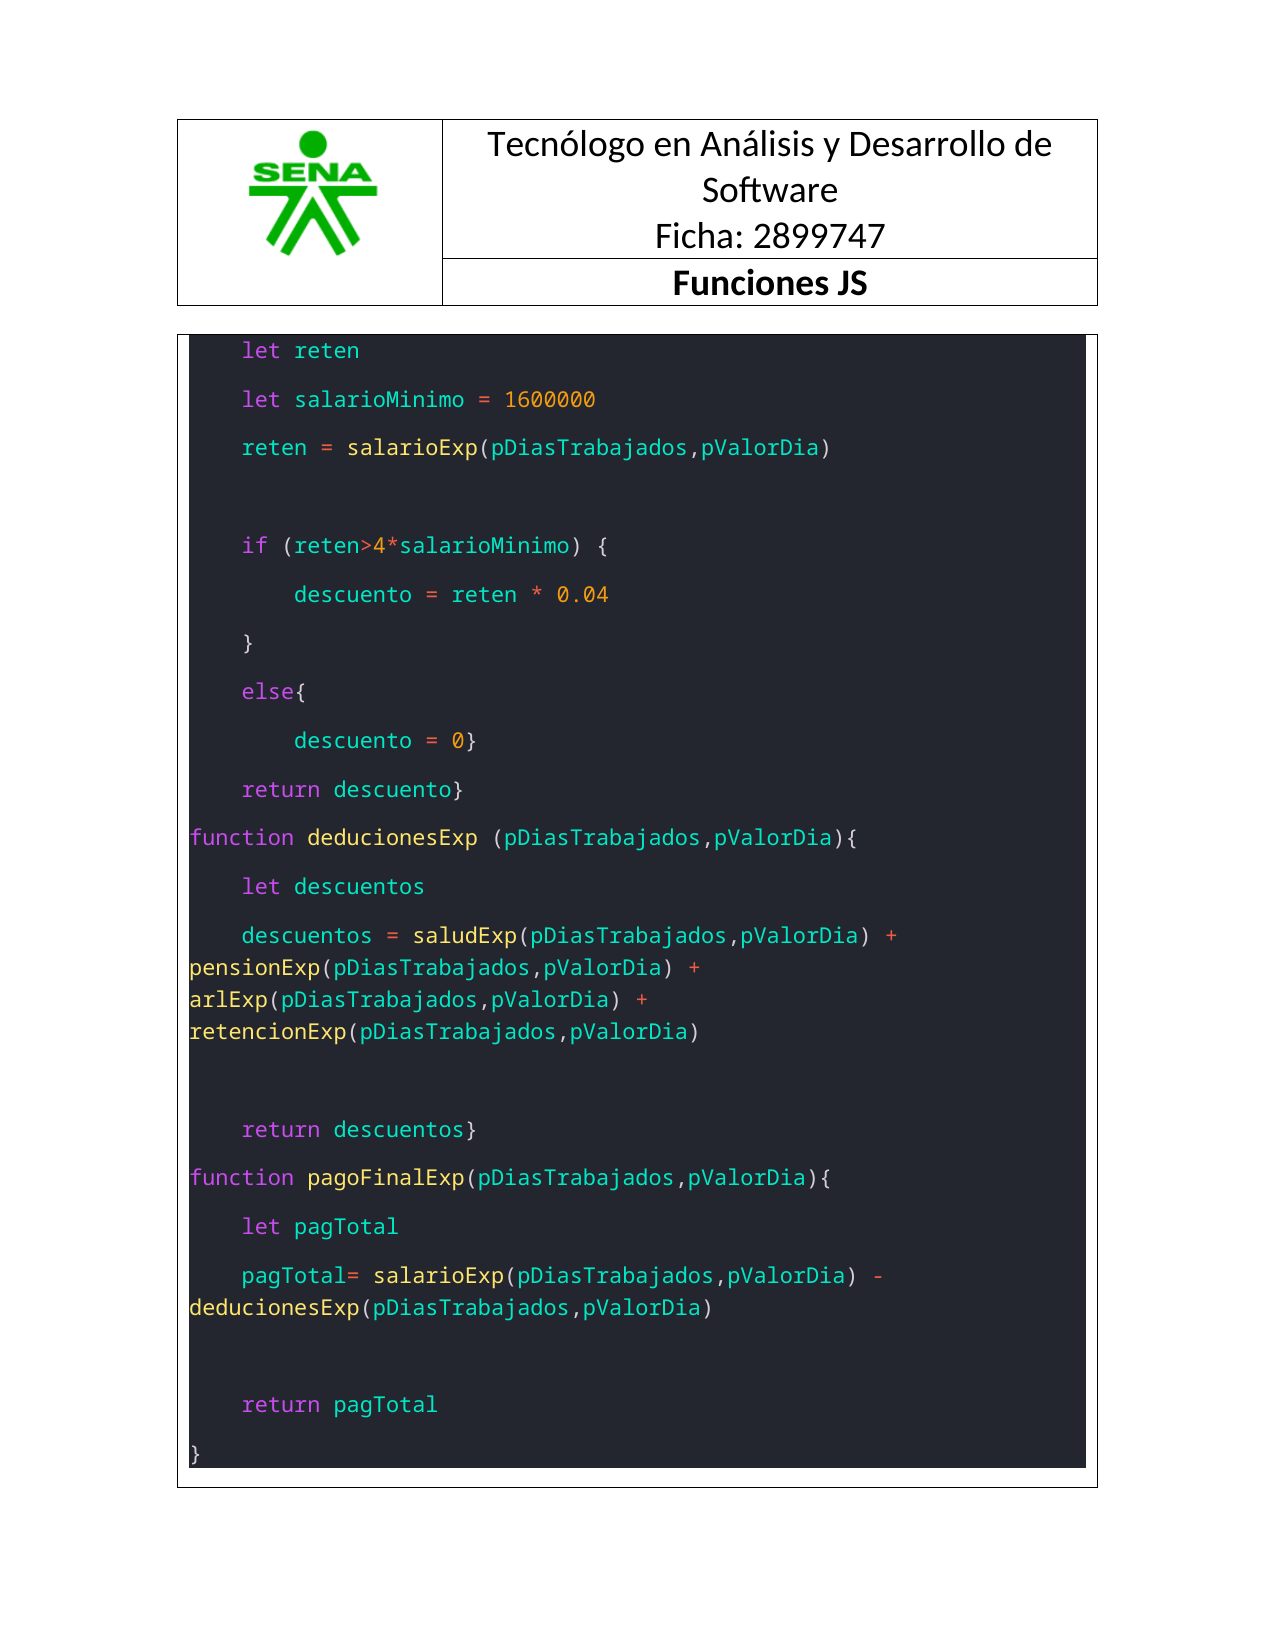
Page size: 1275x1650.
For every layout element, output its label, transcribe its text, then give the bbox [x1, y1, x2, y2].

picture [230, 120, 391, 272]
